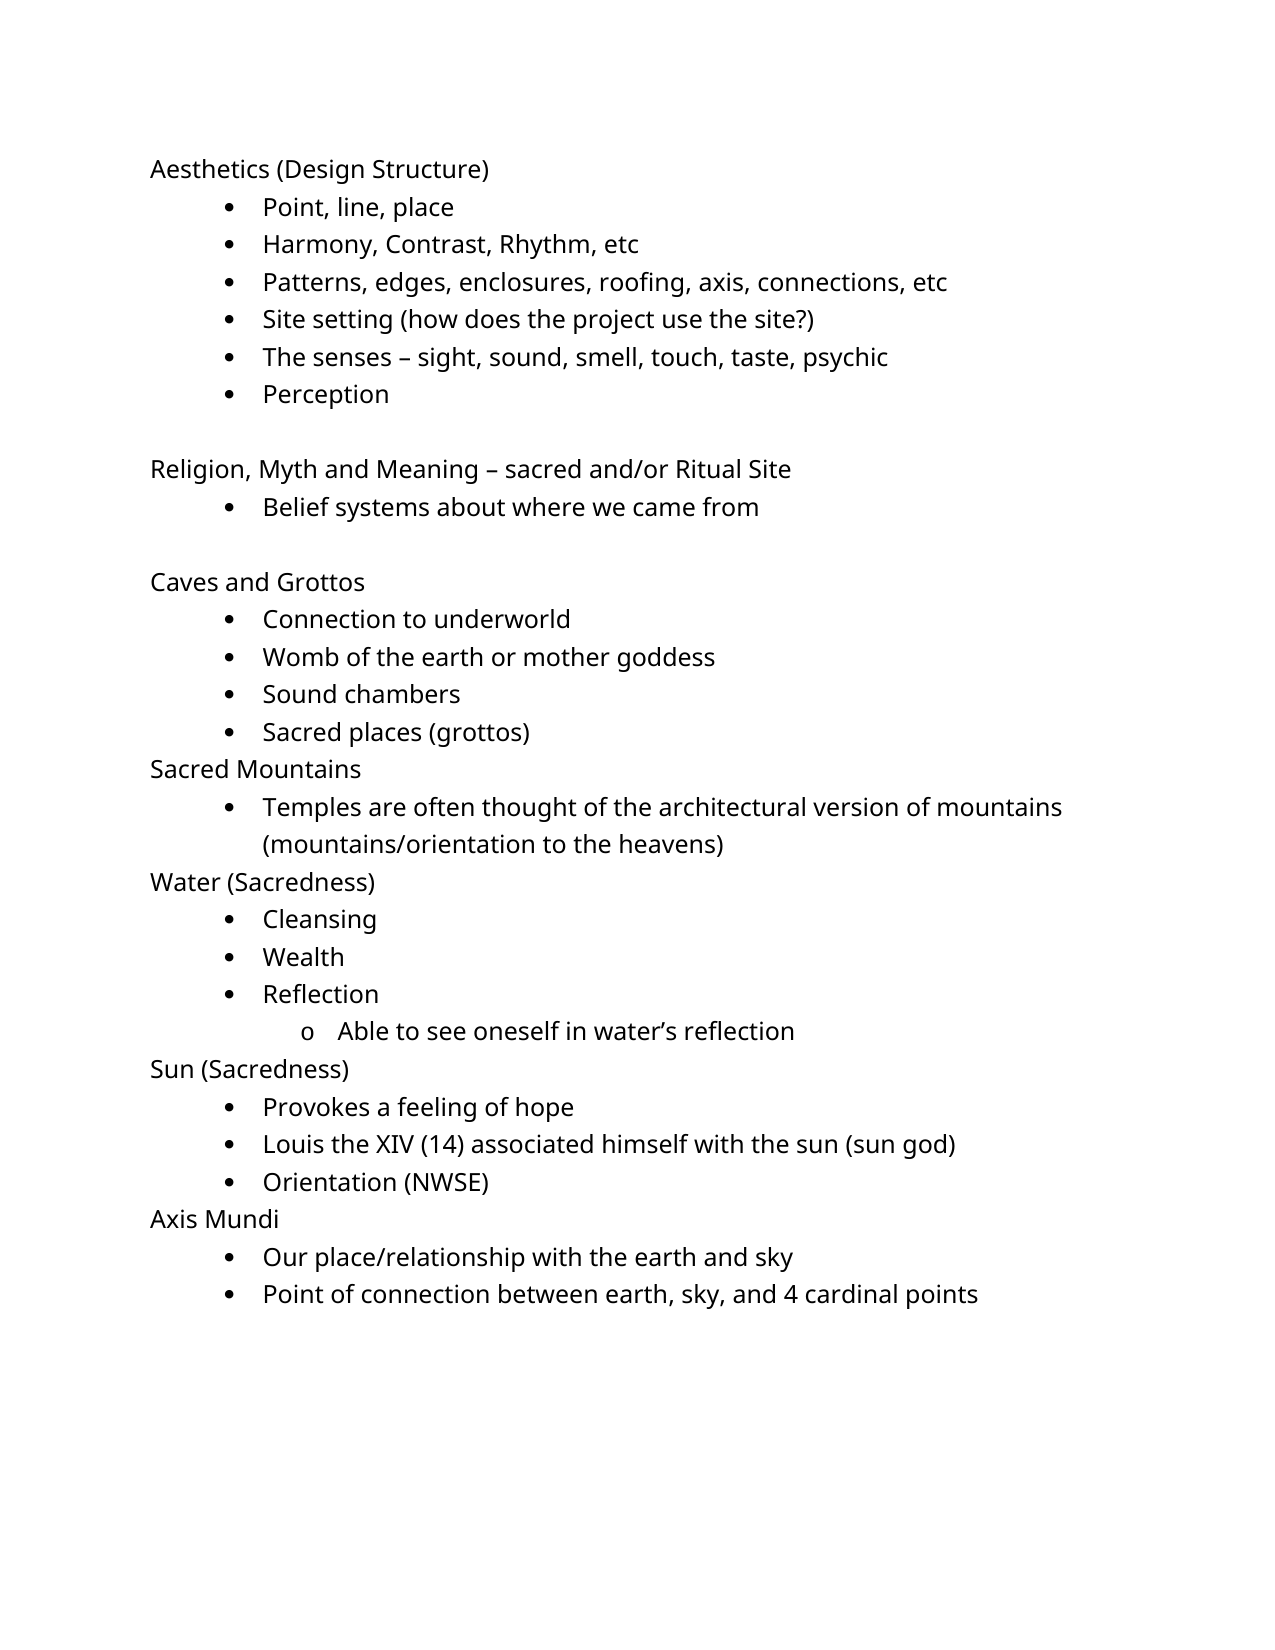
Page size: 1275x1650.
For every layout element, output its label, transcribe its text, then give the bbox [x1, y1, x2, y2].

text Able to see oneself in water’s reflection [300, 1012, 1125, 1050]
text Belief systems about where we came from [225, 487, 1125, 525]
text Womb of the earth or mother goddess [225, 637, 1125, 675]
text Sound chambers [225, 675, 1125, 712]
text Point of connection between earth, sky, and 4 cardinal points [225, 1275, 1125, 1312]
text Temples are often thought of the architectural version of mountains (mountains/orientation to the heavens) [225, 787, 1125, 862]
text Water (Sacredness) [150, 862, 1125, 900]
text Harmony, Contrast, Rhythm, etc [225, 225, 1125, 262]
text Sun (Sacredness) [150, 1050, 1125, 1087]
text Religion, Myth and Meaning – sacred and/or Ritual Site [150, 450, 1125, 487]
text Point, line, place [225, 187, 1125, 225]
text Louis the XIV (14) associated himself with the sun (sun god) [225, 1125, 1125, 1162]
text Reflection [225, 975, 1125, 1012]
text Our place/relationship with the earth and sky [225, 1237, 1125, 1275]
text Sacred Mountains [150, 750, 1125, 787]
text Sacred places (grottos) [225, 712, 1125, 750]
text Cleansing [225, 900, 1125, 937]
text Orientation (NWSE) [225, 1162, 1125, 1200]
text The senses – sight, sound, smell, touch, taste, psychic [225, 337, 1125, 375]
text Site setting (how does the project use the site?) [225, 300, 1125, 337]
text Provokes a feeling of hope [225, 1087, 1125, 1125]
text Connection to underworld [225, 600, 1125, 637]
text Axis Mundi [150, 1200, 1125, 1237]
text Aesthetics (Design Structure) [150, 150, 1125, 187]
text Patterns, edges, enclosures, roofing, axis, connections, etc [225, 262, 1125, 300]
text Wealth [225, 937, 1125, 975]
text Caves and Grottos [150, 562, 1125, 600]
text Perception [225, 375, 1125, 412]
